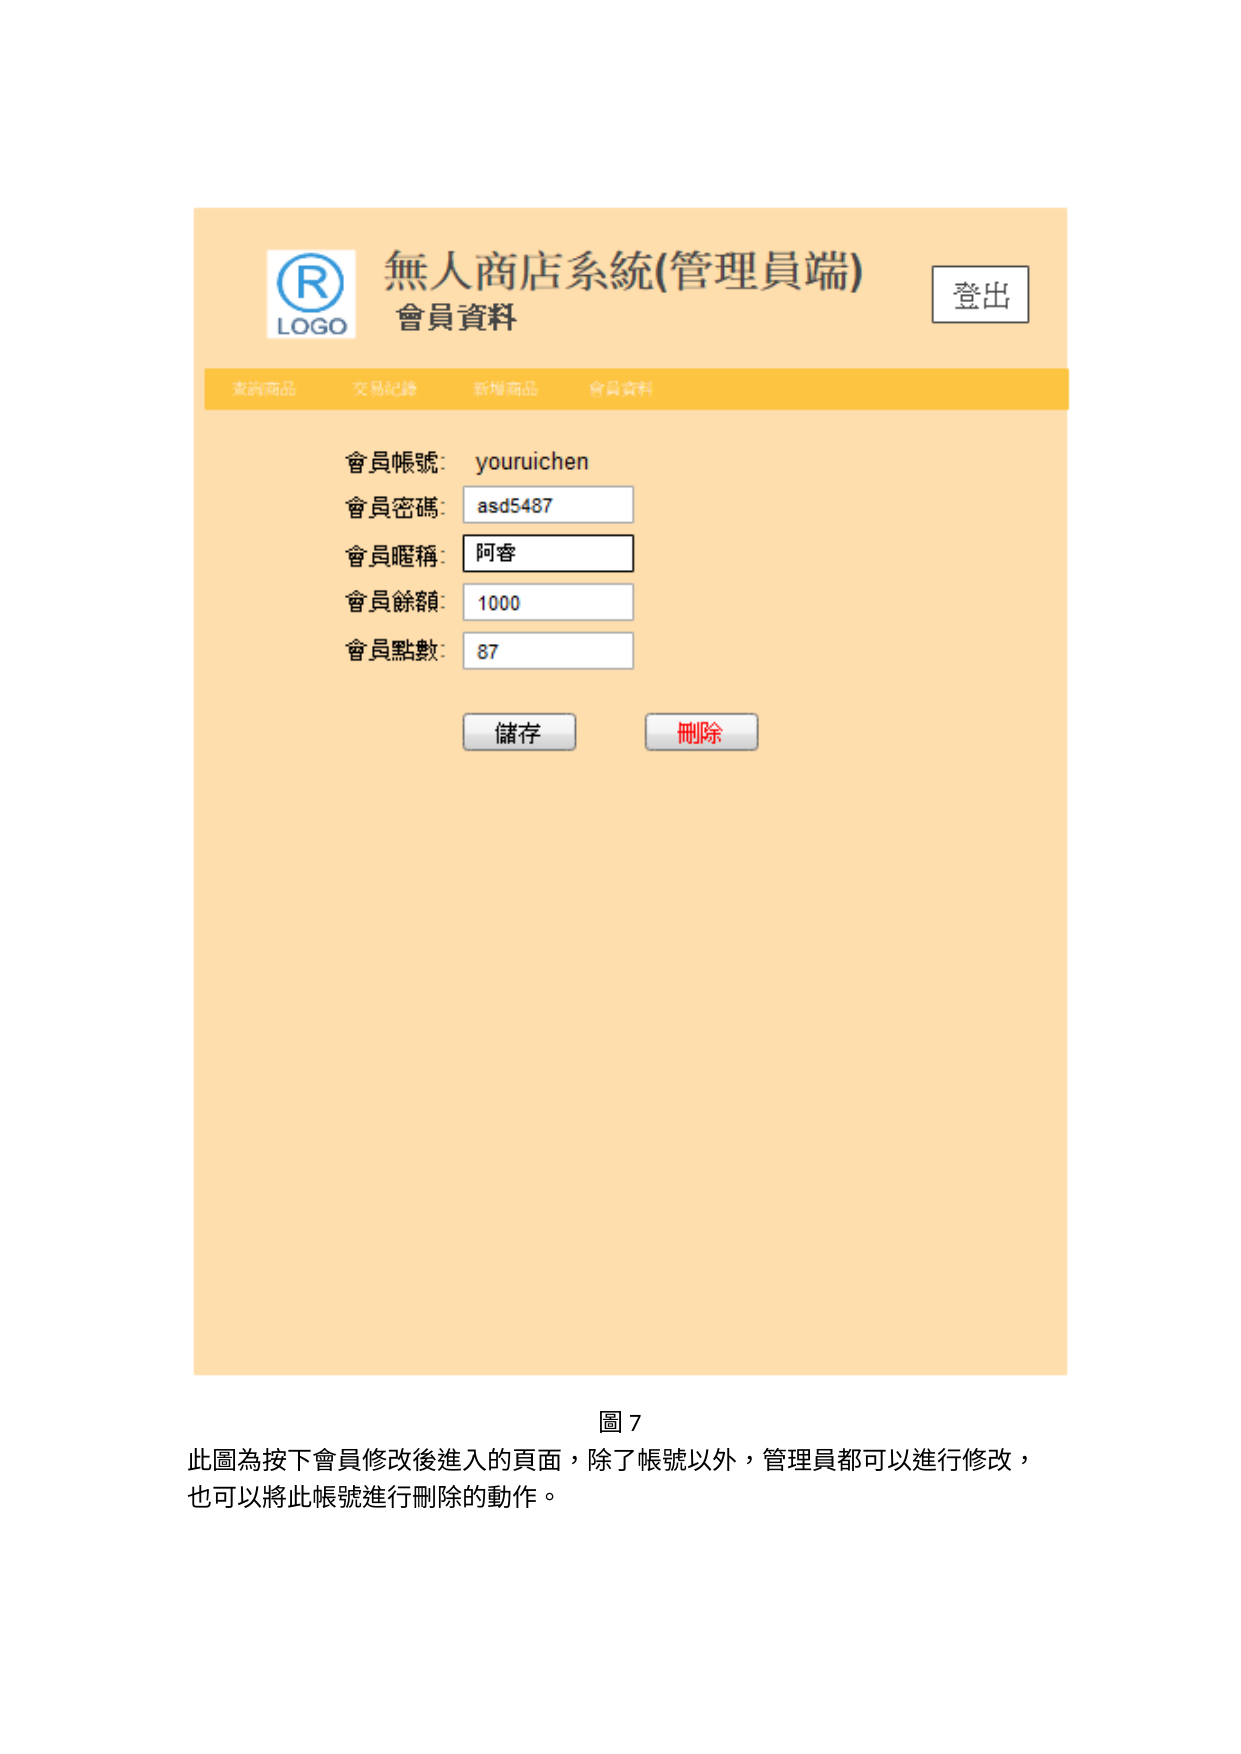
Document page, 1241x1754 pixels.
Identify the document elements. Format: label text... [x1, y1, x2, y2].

picture [187, 202, 1073, 1381]
text 圖7 [187, 1402, 1053, 1439]
text 此圖為按下會員修改後進入的頁面，除了帳號以外，管理員都可以進行修改，也可以將此帳號進行刪除的動作。 [187, 1439, 1053, 1514]
